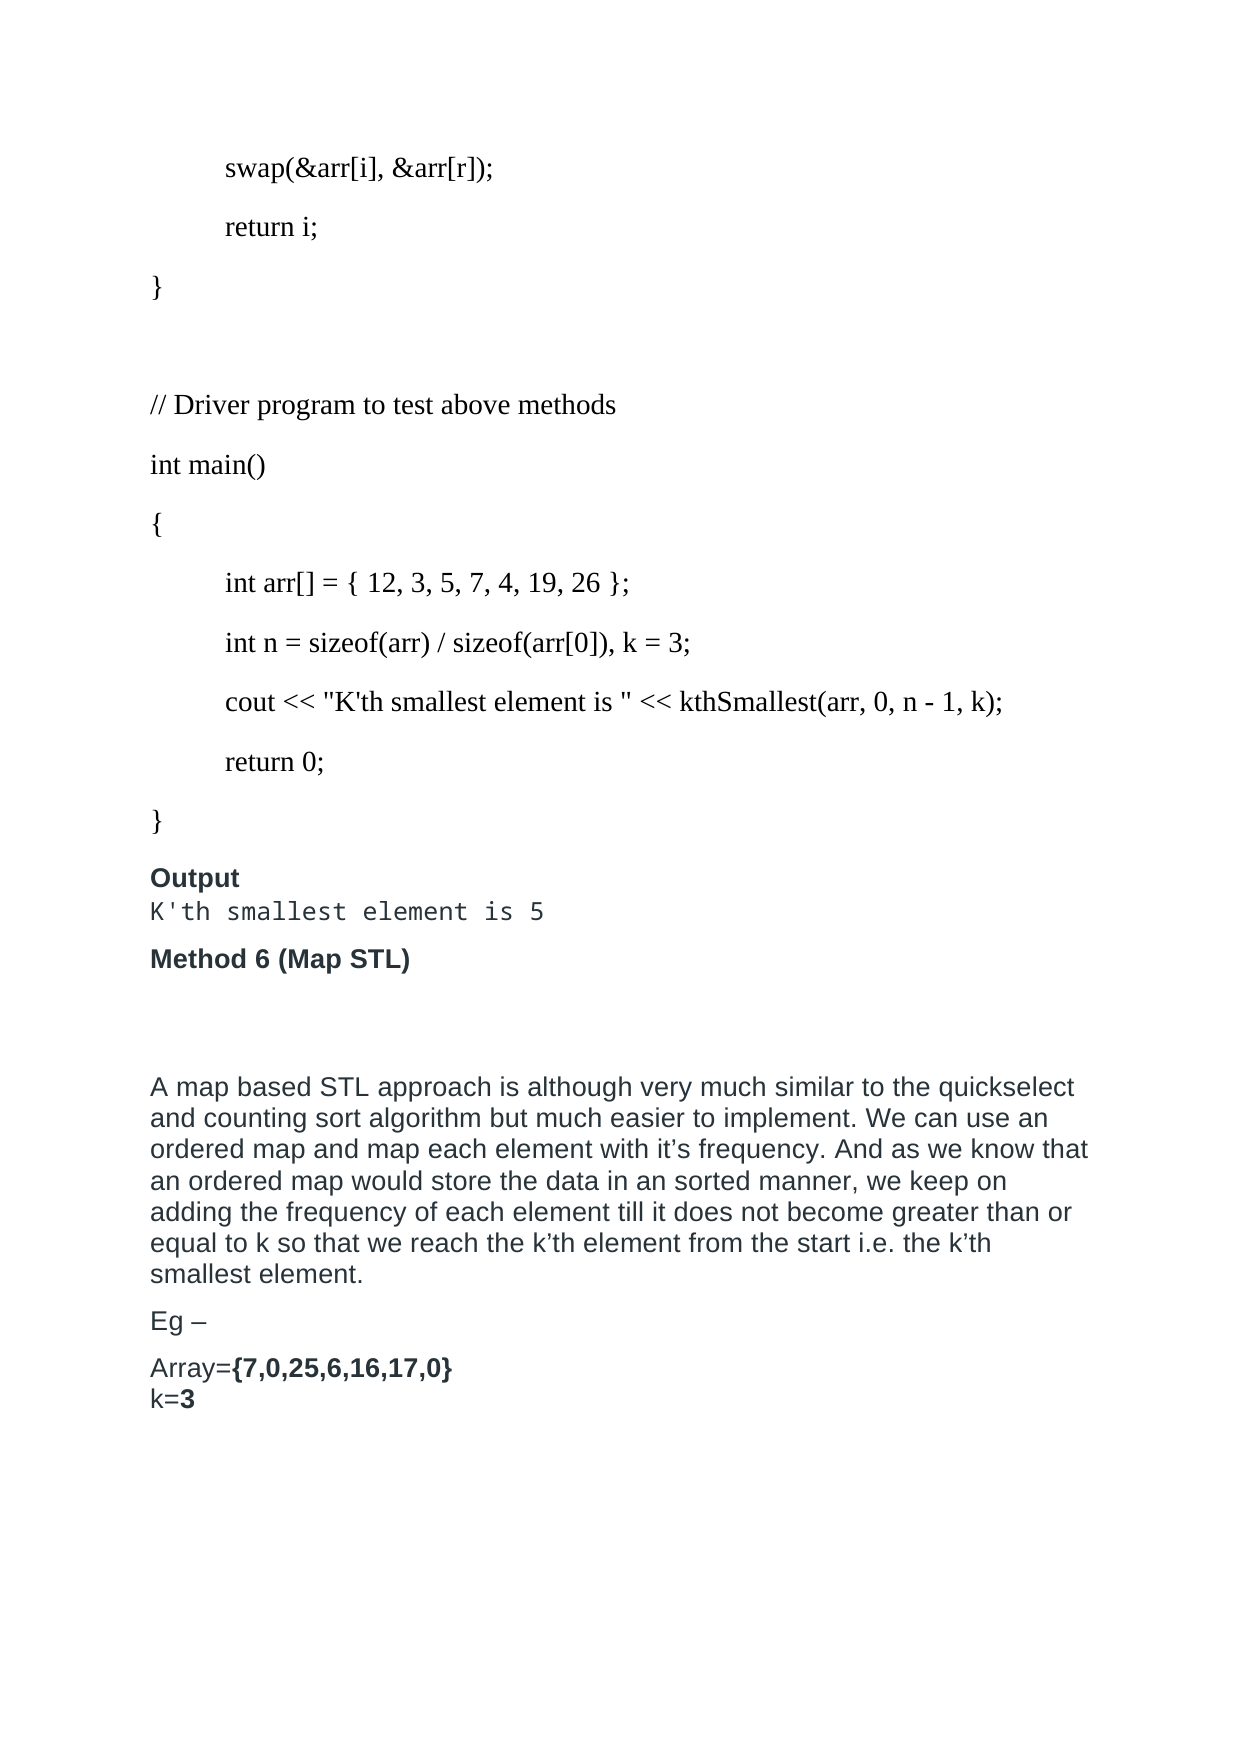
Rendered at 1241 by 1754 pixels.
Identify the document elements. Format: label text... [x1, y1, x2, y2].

text swap(&arr[i], &arr[r]); [150, 150, 1090, 183]
text } [150, 269, 1090, 302]
text return i; [150, 209, 1090, 243]
text K'th smallest element is 5 [150, 894, 1090, 928]
text { [150, 506, 1090, 540]
text Method 6 (Map STL) [150, 943, 1090, 975]
text return 0; [150, 744, 1090, 777]
text Eg – [150, 1305, 1090, 1336]
text cout << "K'th smallest element is " << kthSmallest(arr, 0, n - 1, k); [150, 684, 1090, 718]
text k=3 [150, 1383, 1090, 1414]
text int arr[] = { 12, 3, 5, 7, 4, 19, 26 }; [150, 566, 1090, 599]
text // Driver program to test above methods [150, 387, 1090, 421]
text } [150, 803, 1090, 837]
text int main() [150, 447, 1090, 480]
text Array={7,0,25,6,16,17,0} [150, 1352, 1090, 1383]
text A map based STL approach is although very much similar to the quickselect and counting sort algorithm but much easier to implement. We can use an ordered map and map each element with it’s frequency. And as we know that an ordered map would store the data in an sorted manner, we keep on adding the frequency of each element till it does not become greater than or equal to k so that we reach the k’th element from the start i.e. the k’th smallest element. [150, 1071, 1090, 1289]
text int n = sizeof(arr) / sizeof(arr[0]), k = 3; [150, 625, 1090, 658]
text Output [150, 862, 1090, 894]
